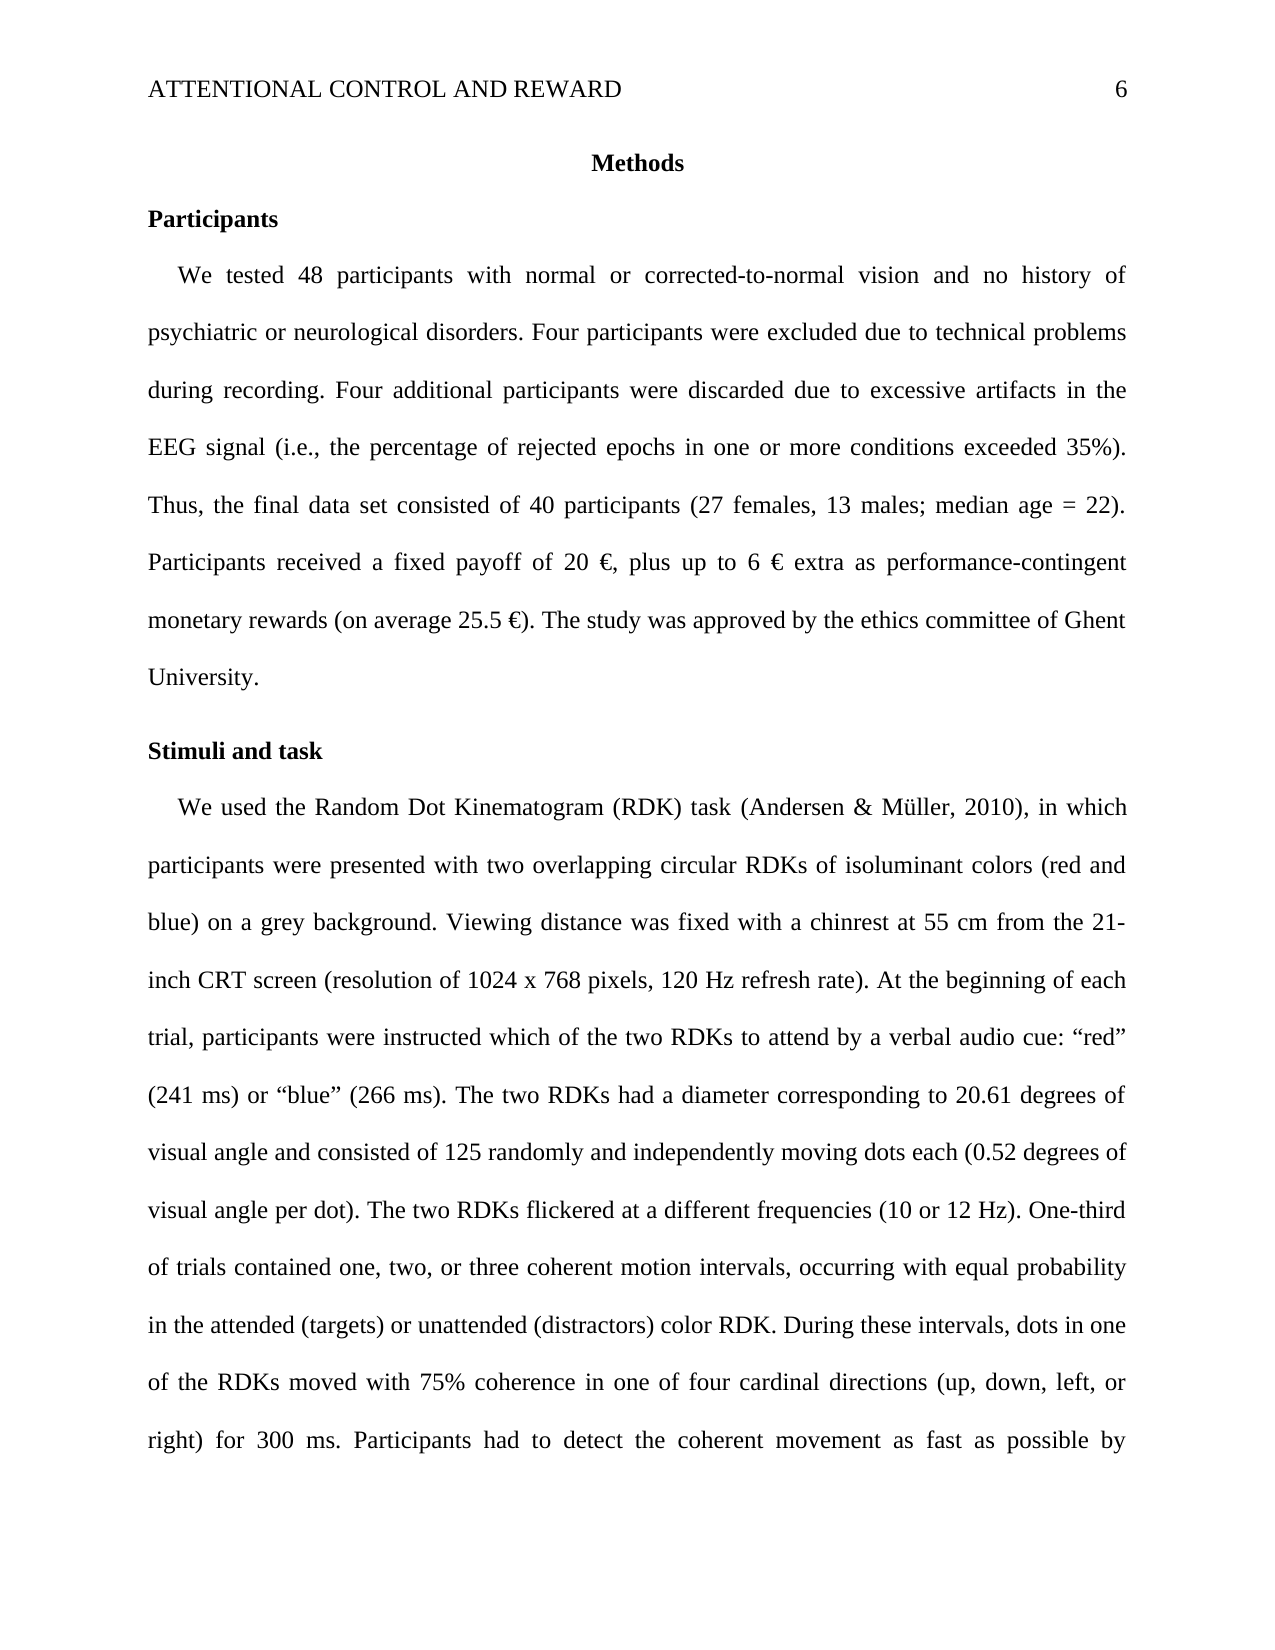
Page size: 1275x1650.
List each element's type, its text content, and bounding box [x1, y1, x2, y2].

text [148, 792, 1127, 1454]
subtitle Participants [148, 204, 1127, 232]
subtitle Stimuli and task [148, 736, 1127, 765]
text We tested 48 participants with normal or corrected-to-normal vision and no history of psychiatric or neurological disorders. Four participants were excluded due to technical problems during recording. Four additional participants were discarded due to excessive artifacts in the EEG signal (i.e., the percentage of rejected epochs in one or more conditions exceeded 35%). Thus, the final data set consisted of 40 participants (27 females, 13 males; median age = 22). Participants received a fixed payoff of 20 €, plus up to 6 € extra as performance-contingent monetary rewards (on average 25.5 €). The study was approved by the ethics committee of Ghent University. [148, 260, 1127, 691]
subtitle Methods [148, 148, 1127, 176]
